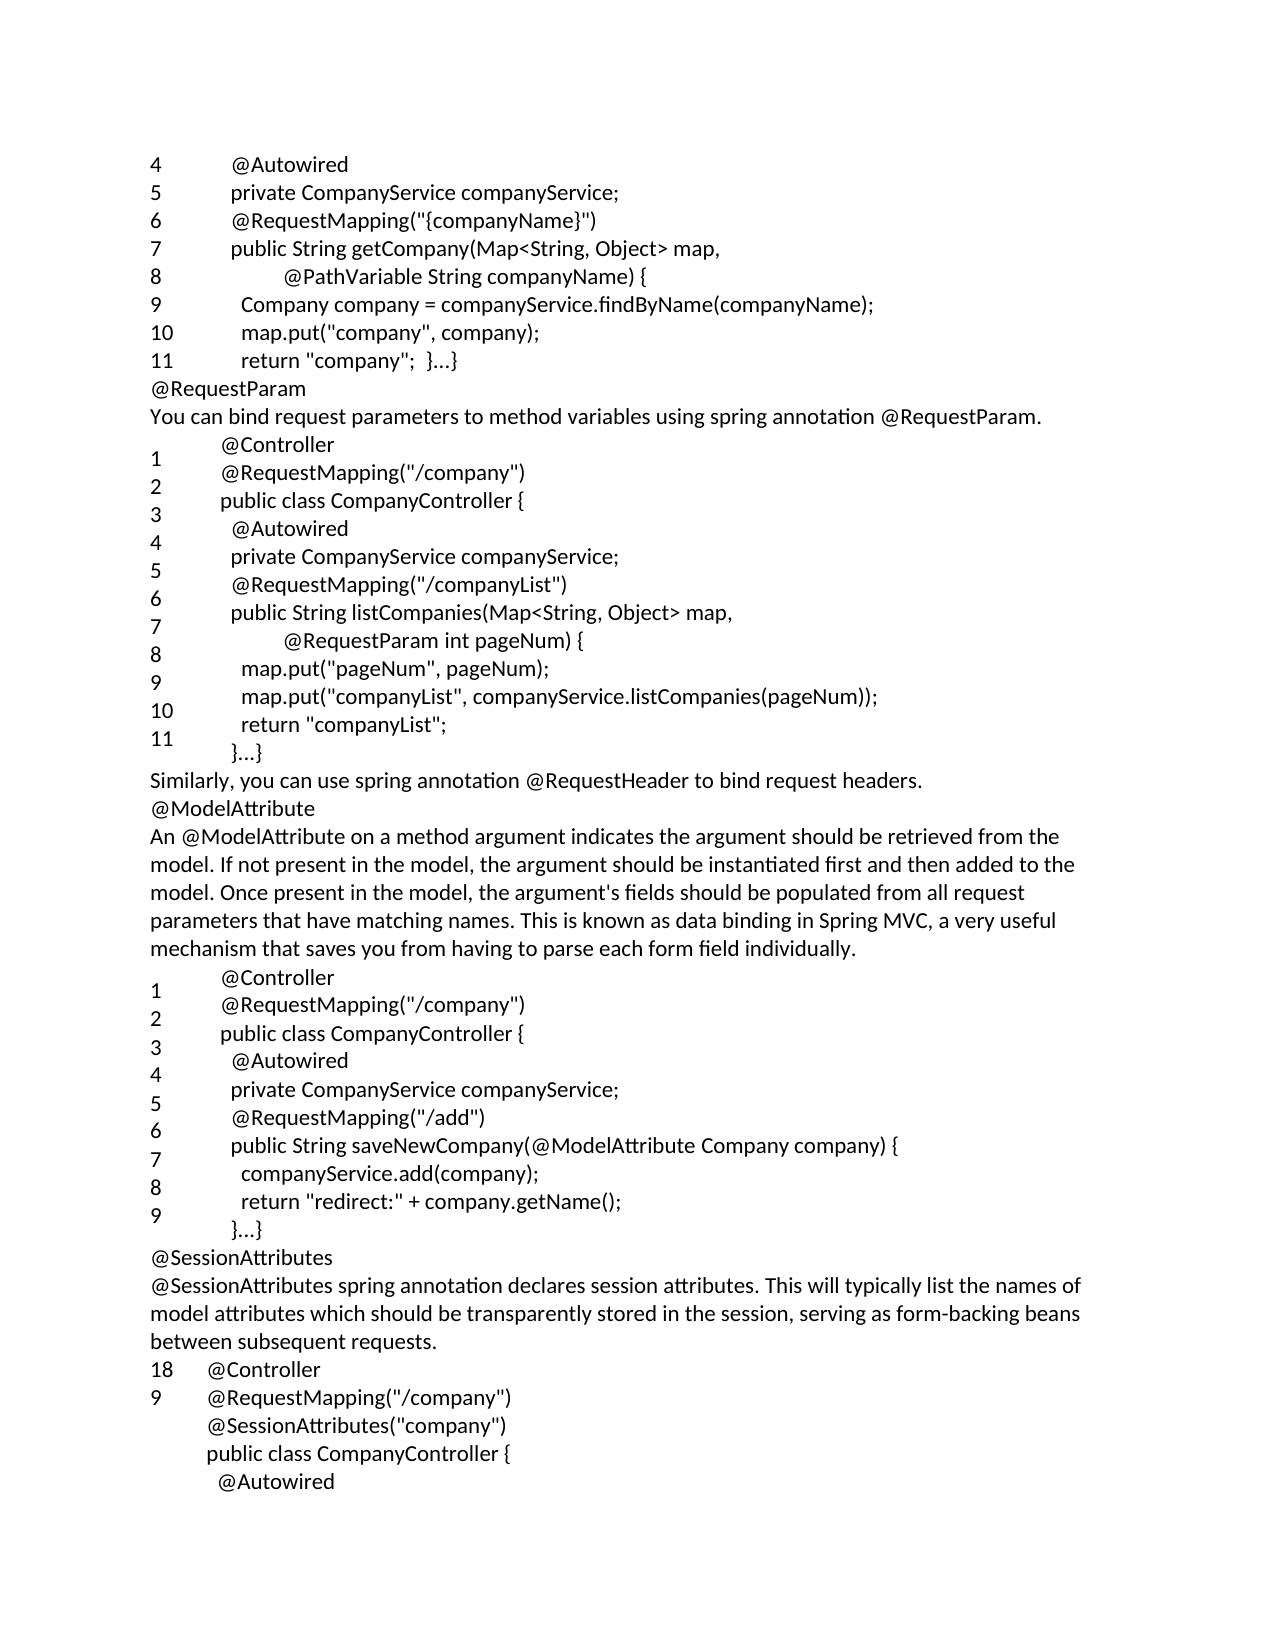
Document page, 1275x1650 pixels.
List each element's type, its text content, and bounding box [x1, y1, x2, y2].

text @ModelAttribute [150, 794, 1125, 822]
text An @ModelAttribute on a method argument indicates the argument should be retrieved from the model. If not present in the model, the argument should be instantiated first and then added to the model. Once present in the model, the argument's fields should be populated from all request parameters that have matching names. This is known as data binding in Spring MVC, a very useful mechanism that saves you from having to parse each form field individually. [150, 822, 1125, 963]
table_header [150, 150, 220, 374]
table_header 1 2 3 4 5 6 7 8 9 [150, 963, 220, 1243]
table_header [220, 150, 1275, 374]
text Similarly, you can use spring annotation @RequestHeader to bind request headers. [150, 766, 1125, 794]
table_header 18 9 [150, 1355, 206, 1495]
text @SessionAttributes [150, 1243, 1125, 1271]
text @RequestParam [150, 374, 1125, 402]
text You can bind request parameters to method variables using spring annotation @RequestParam. [150, 402, 1125, 430]
table_header @Controller @RequestMapping("/company") public class CompanyController { @Autowired private CompanyService companyService; @RequestMapping("/companyList") public String listCompanies(Map<String, Object> map, @RequestParam int pageNum) { map.put("pageNum", pageNum); map.put("companyList", companyService.listCompanies(pageNum)); return "companyList"; }...} [220, 430, 1275, 766]
table_header @Controller @RequestMapping("/company") public class CompanyController { @Autowired private CompanyService companyService; @RequestMapping("/add") public String saveNewCompany(@ModelAttribute Company company) { companyService.add(company); return "redirect:" + company.getName(); }...} [220, 963, 1275, 1243]
text @SessionAttributes spring annotation declares session attributes. This will typically list the names of model attributes which should be transparently stored in the session, serving as form-backing beans between subsequent requests. [150, 1271, 1125, 1355]
table_header 1 2 3 4 5 6 7 8 9 10 11 [150, 430, 220, 766]
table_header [206, 1355, 1275, 1495]
